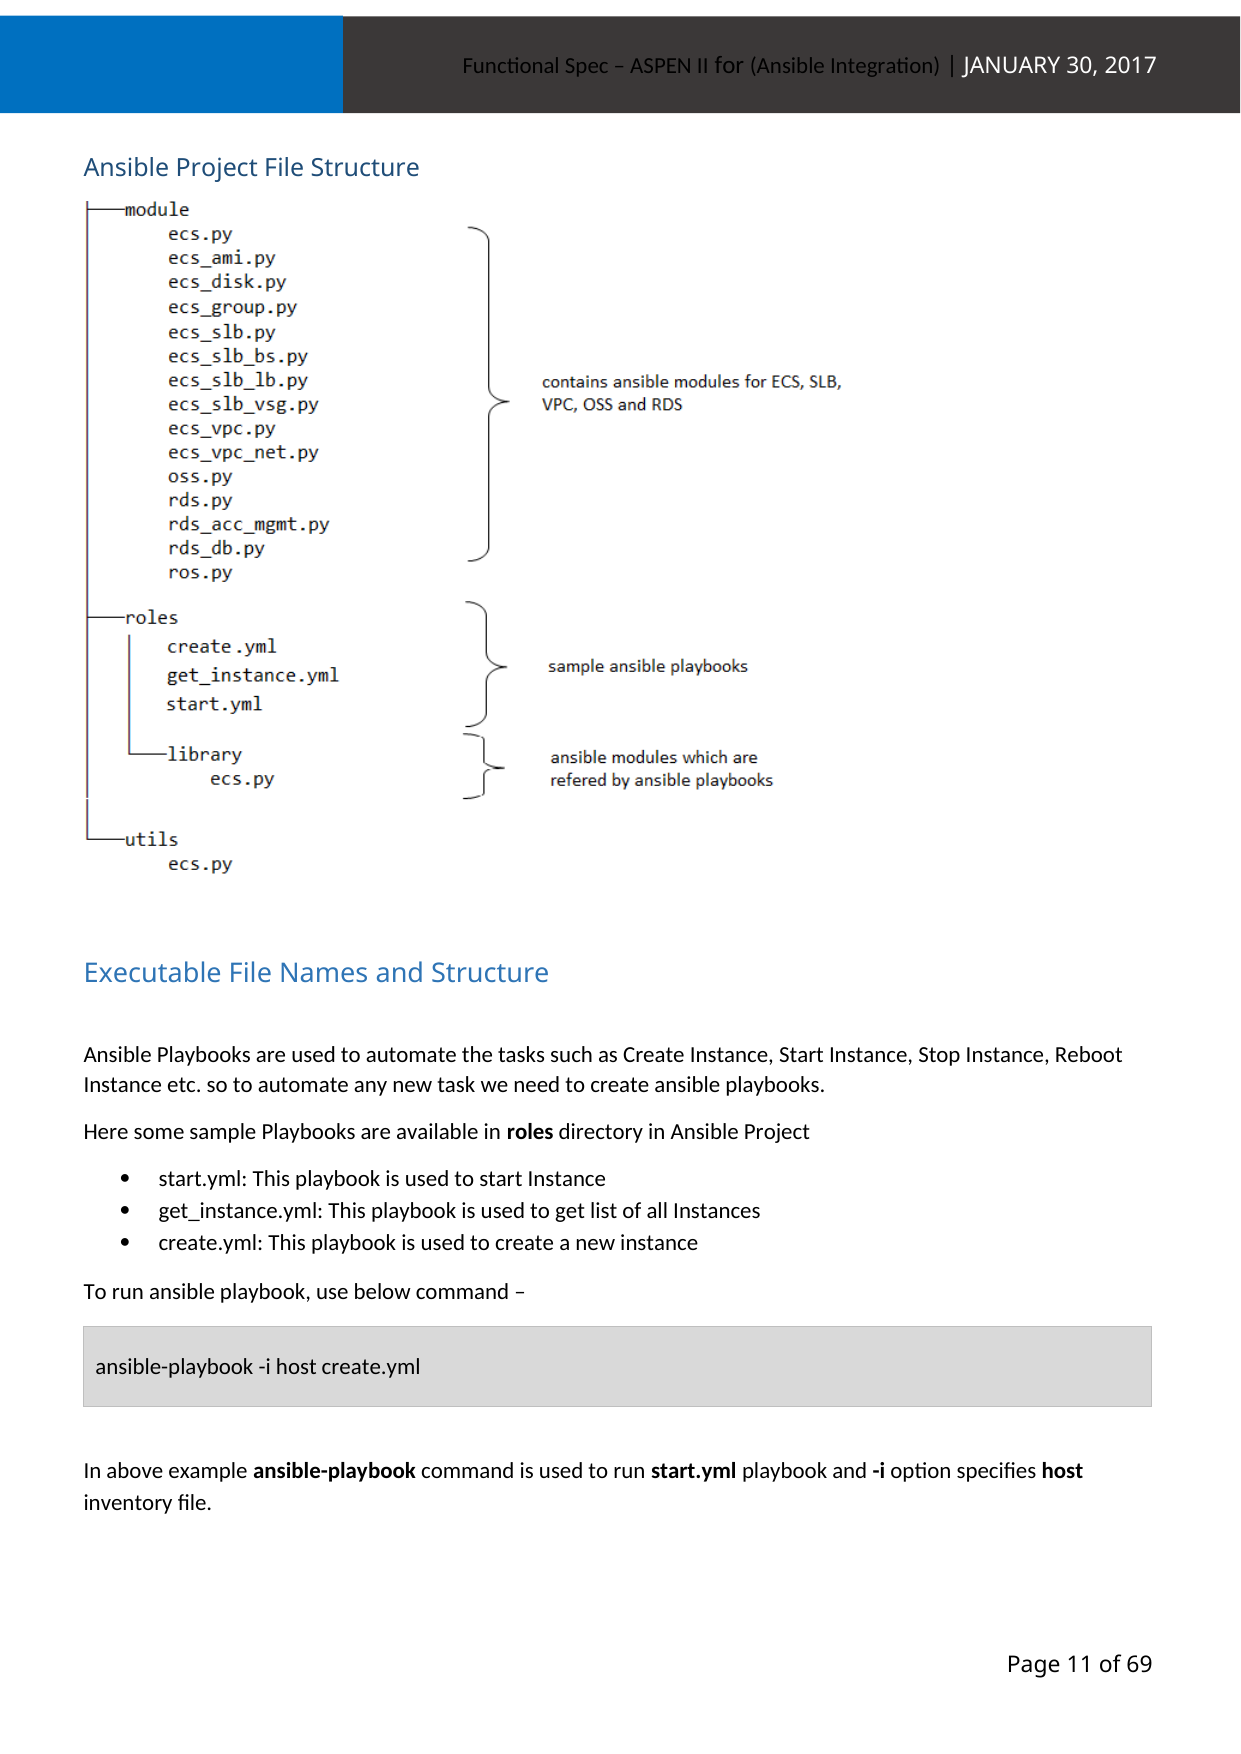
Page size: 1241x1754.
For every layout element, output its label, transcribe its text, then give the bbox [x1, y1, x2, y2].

list create.yml: This playbook is used to create a new instance [121, 1228, 1152, 1256]
table_header ansible-playbook -i host create.yml [84, 1327, 1151, 1406]
subtitle Ansible Project File Structure [83, 150, 1152, 184]
list get_instance.yml: This playbook is used to get list of all Instances [121, 1196, 1152, 1224]
text Here some sample Playbooks are available in roles directory in Ansible Project [83, 1117, 1152, 1145]
picture [83, 201, 867, 888]
list start.yml: This playbook is used to start Instance [121, 1164, 1152, 1192]
text In above example ansible-playbook command is used to run start.yml playbook and -i option specifies host inventory file. [83, 1456, 1152, 1516]
subtitle Executable File Names and Structure [83, 953, 1152, 990]
text Ansible Playbooks are used to automate the tasks such as Create Instance, Start Instance, Stop Instance, Reboot Instance etc. so to automate any new task we need to create ansible playbooks. [83, 1040, 1152, 1098]
text To run ansible playbook, use below command – [83, 1277, 1152, 1305]
